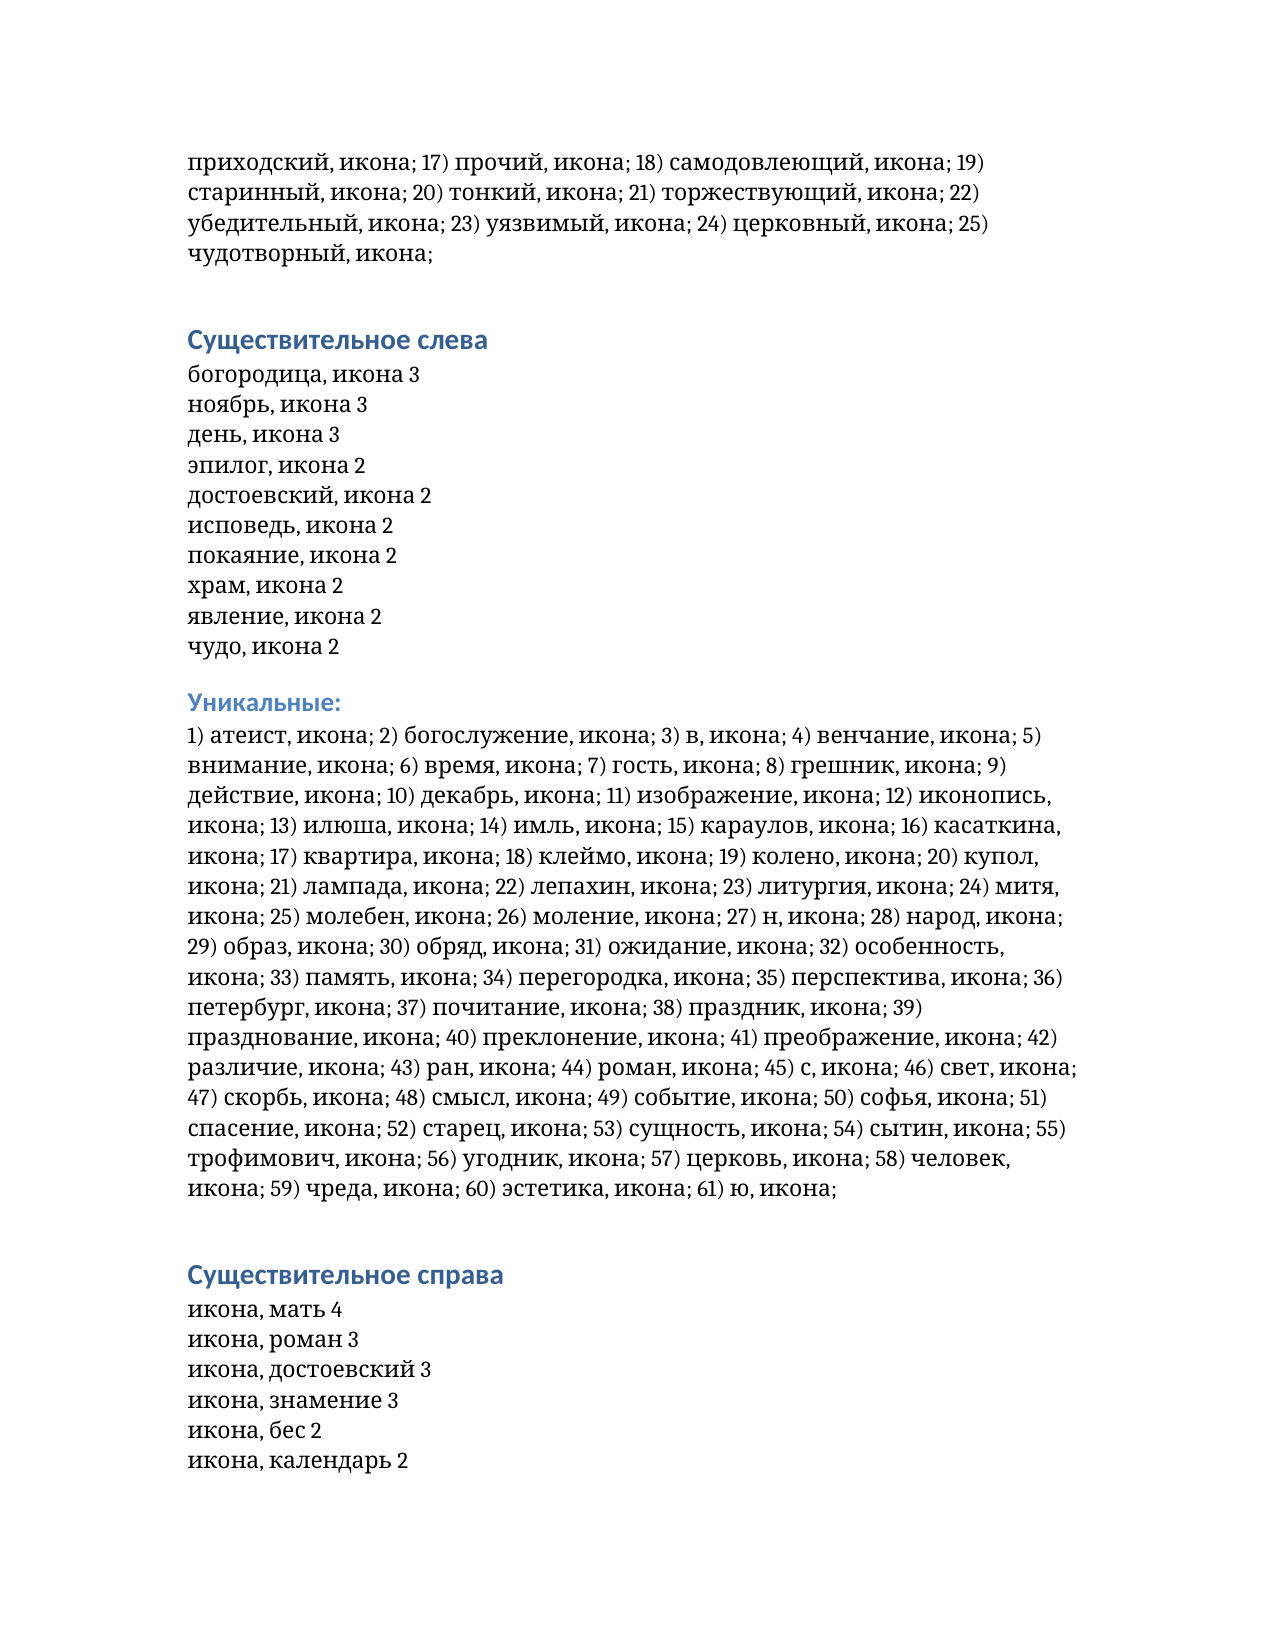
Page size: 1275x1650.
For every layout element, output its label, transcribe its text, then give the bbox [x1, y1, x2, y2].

subtitle Существительное слева [187, 321, 1087, 356]
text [187, 150, 1087, 267]
text 1) атеист, икона; 2) богослужение, икона; 3) в, икона; 4) венчание, икона; 5) внимание, икона; 6) время, икона; 7) гость, икона; 8) грешник, икона; 9) действие, икона; 10) декабрь, икона; 11) изображение, икона; 12) иконопись, икона; 13) илюша, икона; 14) имль, икона; 15) караулов, икона; 16) касаткина, икона; 17) квартира, икона; 18) клеймо, икона; 19) колено, икона; 20) купол, икона; 21) лампада, икона; 22) лепахин, икона; 23) литургия, икона; 24) митя, икона; 25) молебен, икона; 26) моление, икона; 27) н, икона; 28) народ, икона; 29) образ, икона; 30) обряд, икона; 31) ожидание, икона; 32) особенность, икона; 33) память, икона; 34) перегородка, икона; 35) перспектива, икона; 36) петербург, икона; 37) почитание, икона; 38) праздник, икона; 39) празднование, икона; 40) преклонение, икона; 41) преображение, икона; 42) различие, икона; 43) ран, икона; 44) роман, икона; 45) с, икона; 46) свет, икона; 47) скорбь, икона; 48) смысл, икона; 49) событие, икона; 50) софья, икона; 51) спасение, икона; 52) старец, икона; 53) сущность, икона; 54) сытин, икона; 55) трофимович, икона; 56) угодник, икона; 57) церковь, икона; 58) человек, икона; 59) чреда, икона; 60) эстетика, икона; 61) ю, икона; [187, 723, 1087, 1202]
subtitle Существительное справа [187, 1256, 1087, 1292]
text богородица, икона 3 ноябрь, икона 3 день, икона 3 эпилог, икона 2 достоевский, икона 2 исповедь, икона 2 покаяние, икона 2 храм, икона 2 явление, икона 2 чудо, икона 2 [187, 362, 1087, 660]
subtitle Уникальные: [187, 685, 1087, 718]
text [187, 1297, 1087, 1474]
